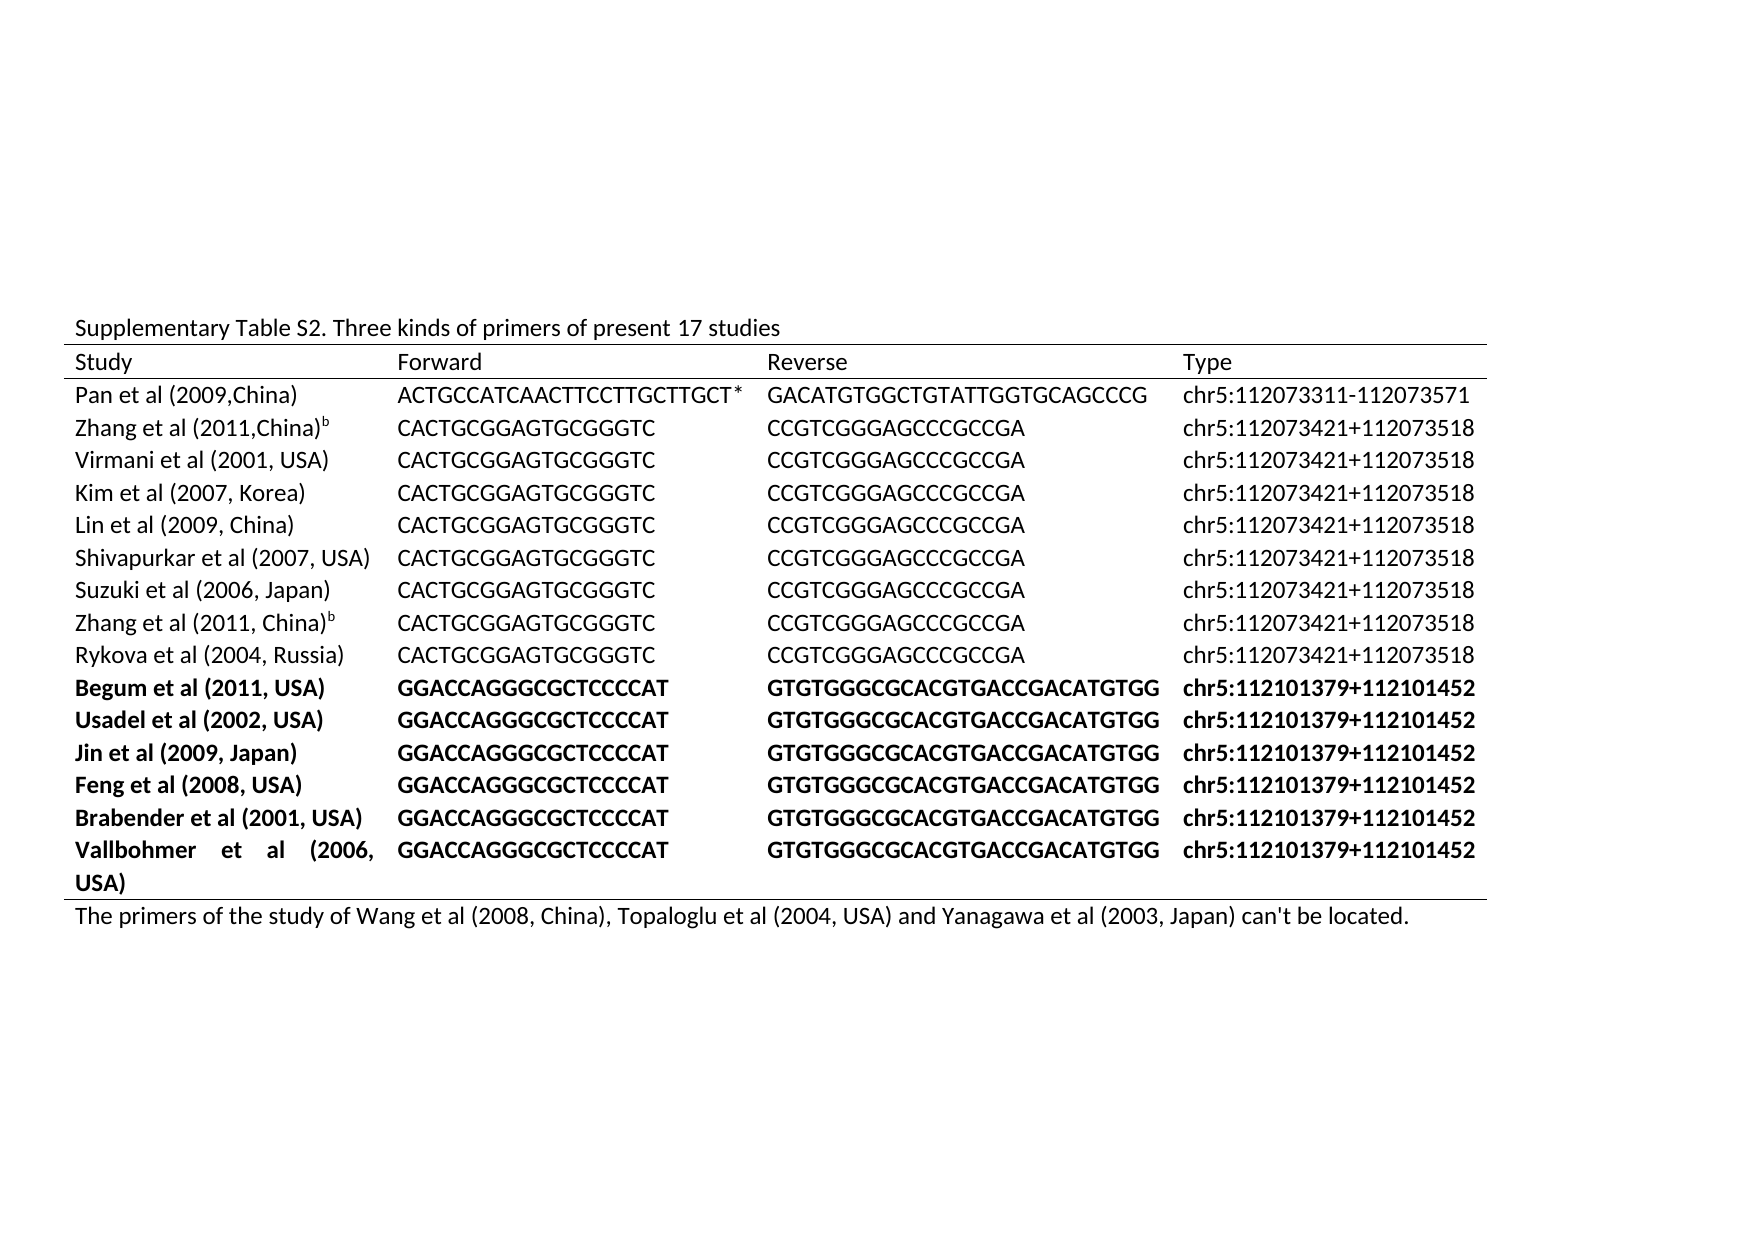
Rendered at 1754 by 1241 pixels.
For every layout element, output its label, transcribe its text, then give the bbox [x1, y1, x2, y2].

table_cell Lin et al (2009, China) [64, 509, 386, 541]
table_cell GGACCAGGGCGCTCCCCAT [386, 736, 756, 768]
table_cell Shivapurkar et al (2007, USA) [64, 541, 386, 573]
table_cell chr5:112101379+112101452 [1172, 736, 1487, 768]
table_cell Jin et al (2009, Japan) [64, 736, 386, 768]
table_cell Feng et al (2008, USA) [64, 769, 386, 801]
table_cell GGACCAGGGCGCTCCCCAT [386, 834, 756, 898]
table_cell CCGTCGGGAGCCCGCCGA [756, 476, 1172, 508]
table_cell chr5:112073311-112073571 [1172, 379, 1487, 411]
table_cell CACTGCGGAGTGCGGGTC [386, 509, 756, 541]
table_cell ACTGCCATCAACTTCCTTGCTTGCT* [386, 379, 756, 411]
table_cell CACTGCGGAGTGCGGGTC [386, 639, 756, 671]
table_header Reverse [756, 345, 1172, 377]
table_cell CCGTCGGGAGCCCGCCGA [756, 411, 1172, 443]
table_cell Brabender et al (2001, USA) [64, 801, 386, 833]
table_header Forward [386, 345, 756, 377]
table_cell Suzuki et al (2006, Japan) [64, 574, 386, 606]
table_cell chr5:112101379+112101452 [1172, 834, 1487, 898]
table_cell Vallbohmer et al (2006, USA) [64, 834, 386, 898]
table_cell CCGTCGGGAGCCCGCCGA [756, 639, 1172, 671]
table_cell GTGTGGGCGCACGTGACCGACATGTGG [756, 834, 1172, 898]
text Supplementary Table S2. Three kinds of primers of present 17 studies [75, 311, 1679, 344]
table_cell CACTGCGGAGTGCGGGTC [386, 476, 756, 508]
table_cell GTGTGGGCGCACGTGACCGACATGTGG [756, 801, 1172, 833]
table_cell Kim et al (2007, Korea) [64, 476, 386, 508]
table_cell Virmani et al (2001, USA) [64, 444, 386, 476]
table_cell Rykova et al (2004, Russia) [64, 639, 386, 671]
table_cell chr5:112073421+112073518 [1172, 606, 1487, 638]
table_cell Zhang et al (2011,China)b [64, 411, 386, 443]
text The primers of the study of Wang et al (2008, China), Topaloglu et al (2004, USA) and Yanagawa et al (2003, Japan) can't be located. [75, 899, 1679, 932]
table_cell chr5:112073421+112073518 [1172, 574, 1487, 606]
table_cell chr5:112101379+112101452 [1172, 769, 1487, 801]
table_cell GTGTGGGCGCACGTGACCGACATGTGG [756, 704, 1172, 736]
table_cell GGACCAGGGCGCTCCCCAT [386, 769, 756, 801]
table_cell Zhang et al (2011, China)b [64, 606, 386, 638]
table_cell GTGTGGGCGCACGTGACCGACATGTGG [756, 736, 1172, 768]
table_cell CCGTCGGGAGCCCGCCGA [756, 509, 1172, 541]
table_cell chr5:112101379+112101452 [1172, 801, 1487, 833]
table_cell Pan et al (2009,China) [64, 379, 386, 411]
table_cell chr5:112101379+112101452 [1172, 671, 1487, 703]
table_cell CACTGCGGAGTGCGGGTC [386, 411, 756, 443]
table_cell GACATGTGGCTGTATTGGTGCAGCCCG [756, 379, 1172, 411]
table_header Type [1172, 345, 1487, 377]
table_cell CCGTCGGGAGCCCGCCGA [756, 606, 1172, 638]
table_cell chr5:112073421+112073518 [1172, 639, 1487, 671]
table_cell CCGTCGGGAGCCCGCCGA [756, 541, 1172, 573]
table_cell CCGTCGGGAGCCCGCCGA [756, 574, 1172, 606]
table_cell CACTGCGGAGTGCGGGTC [386, 574, 756, 606]
table_cell GGACCAGGGCGCTCCCCAT [386, 801, 756, 833]
table_cell CACTGCGGAGTGCGGGTC [386, 541, 756, 573]
table_cell CACTGCGGAGTGCGGGTC [386, 444, 756, 476]
table_cell chr5:112073421+112073518 [1172, 411, 1487, 443]
table_cell GGACCAGGGCGCTCCCCAT [386, 704, 756, 736]
table_cell Usadel et al (2002, USA) [64, 704, 386, 736]
table_cell CACTGCGGAGTGCGGGTC [386, 606, 756, 638]
table_cell chr5:112073421+112073518 [1172, 444, 1487, 476]
table_cell CCGTCGGGAGCCCGCCGA [756, 444, 1172, 476]
table_cell chr5:112073421+112073518 [1172, 541, 1487, 573]
table_cell Begum et al (2011, USA) [64, 671, 386, 703]
table_cell GTGTGGGCGCACGTGACCGACATGTGG [756, 671, 1172, 703]
table_cell chr5:112101379+112101452 [1172, 704, 1487, 736]
table_cell GTGTGGGCGCACGTGACCGACATGTGG [756, 769, 1172, 801]
table_cell chr5:112073421+112073518 [1172, 476, 1487, 508]
table_header Study [64, 345, 386, 377]
table_cell GGACCAGGGCGCTCCCCAT [386, 671, 756, 703]
table_cell chr5:112073421+112073518 [1172, 509, 1487, 541]
